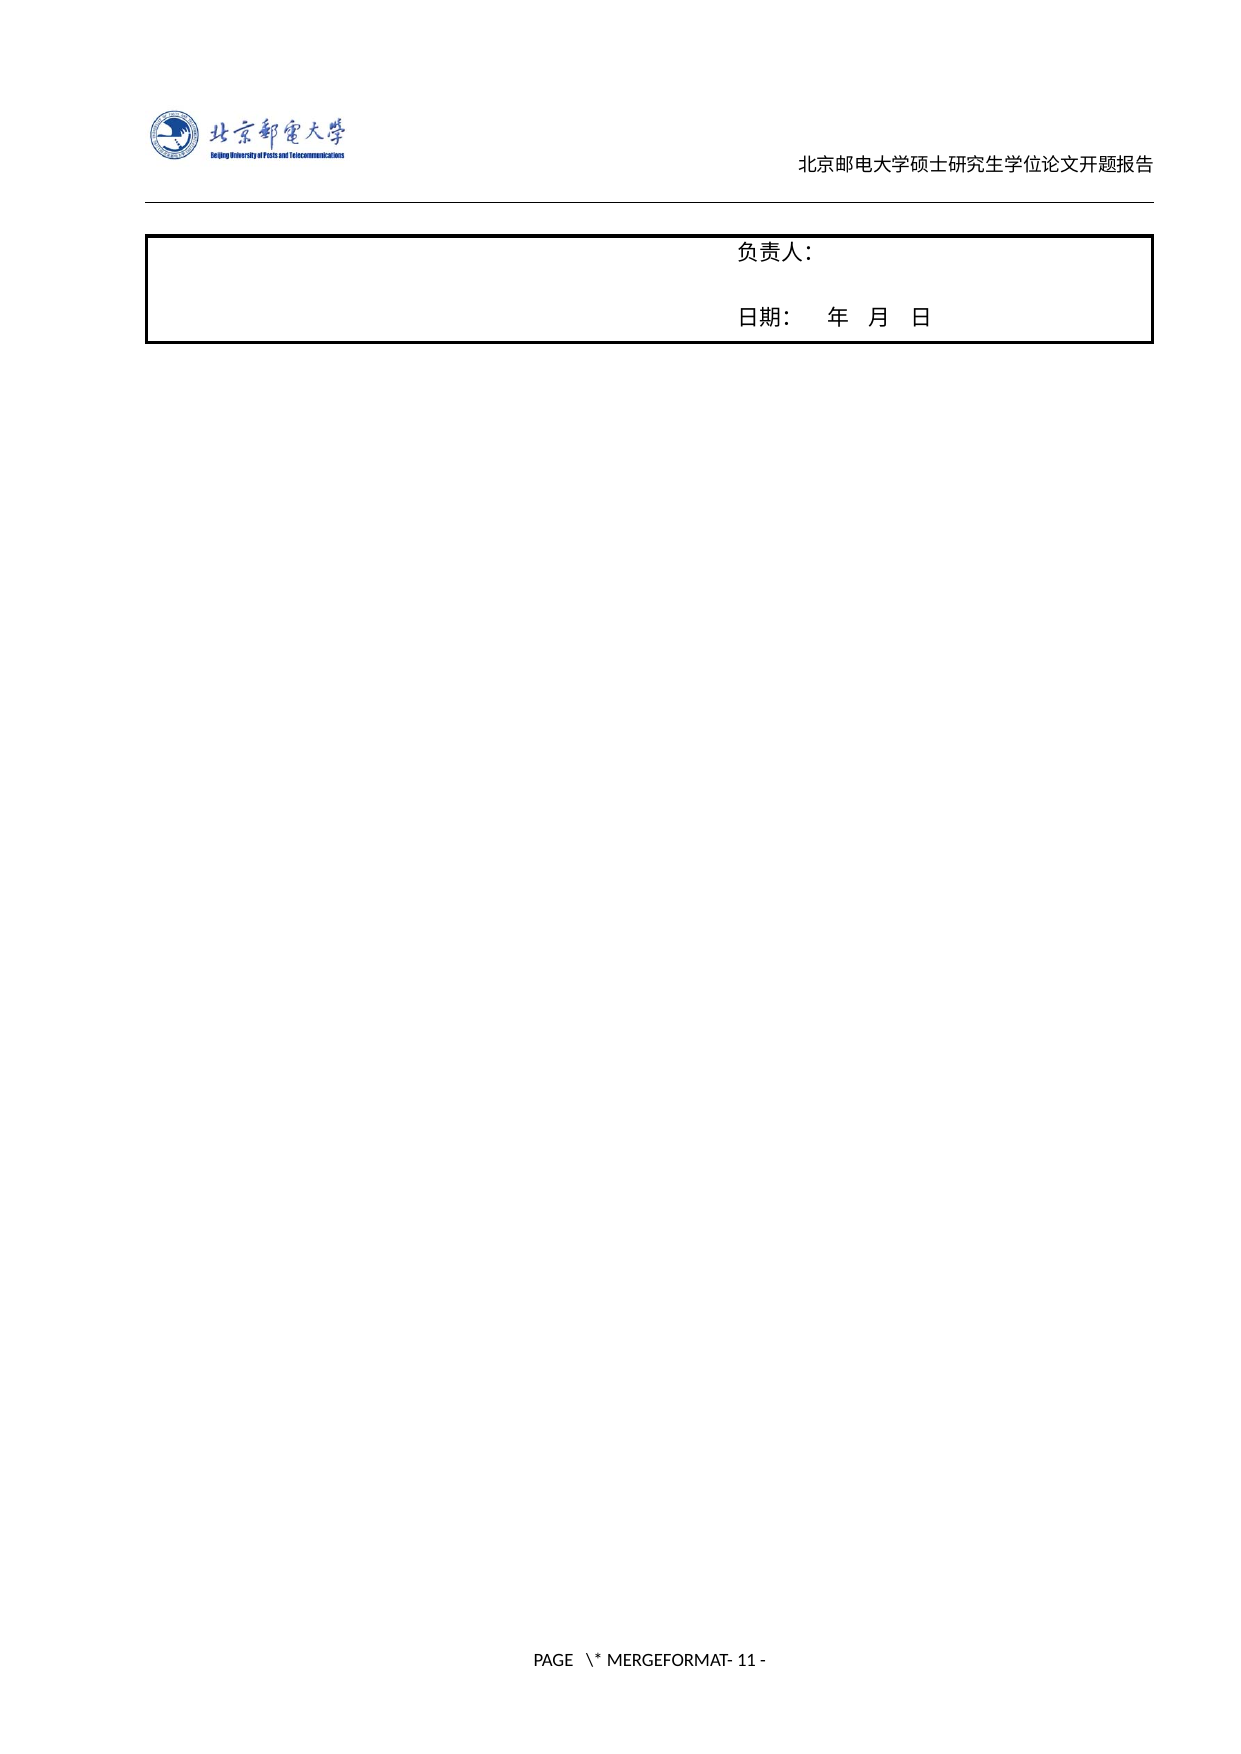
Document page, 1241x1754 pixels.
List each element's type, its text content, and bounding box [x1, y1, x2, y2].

picture [145, 88, 352, 178]
table_cell 负责人： 日期： 年 月 日 [148, 238, 1151, 341]
